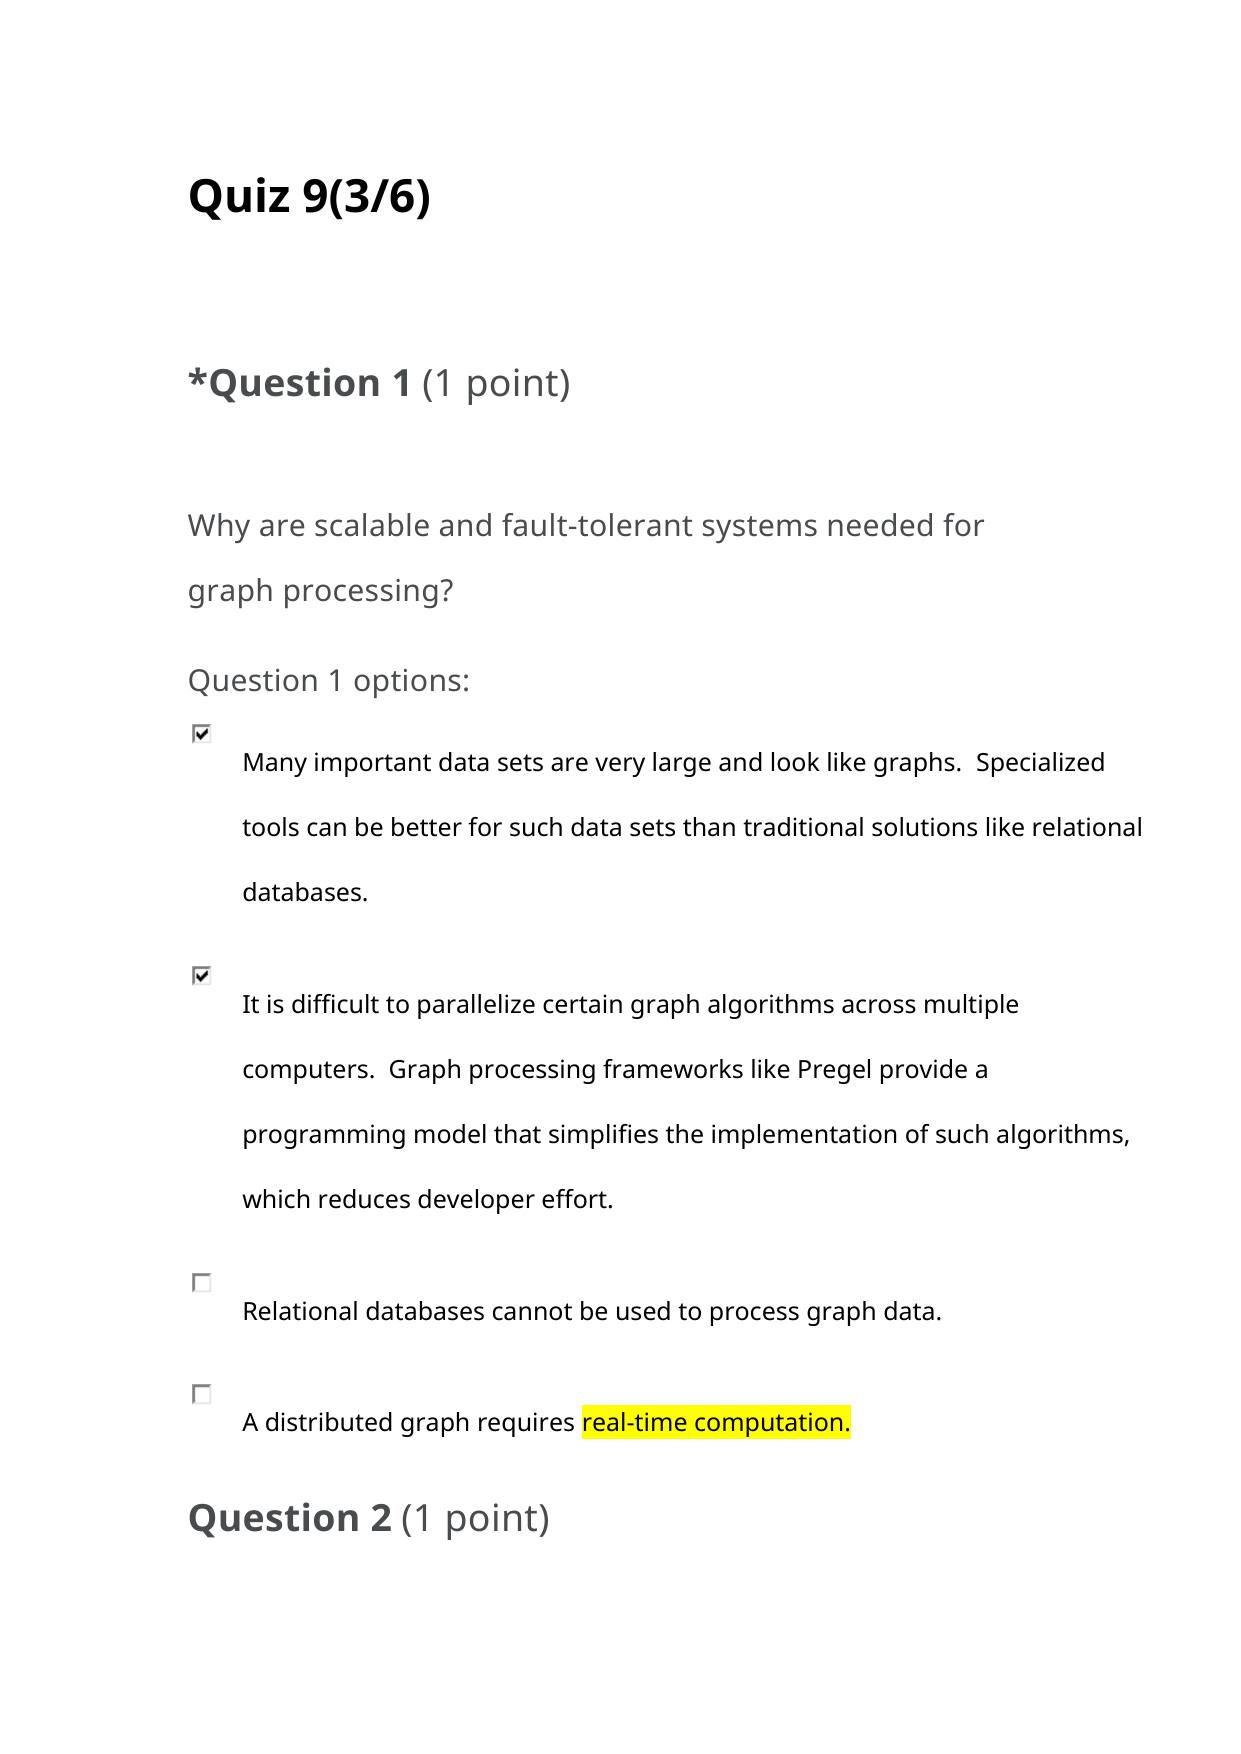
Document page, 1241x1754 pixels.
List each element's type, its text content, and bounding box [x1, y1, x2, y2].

table_header [186, 712, 237, 954]
table_cell Relational databases cannot be used to process graph data. [238, 1261, 1157, 1372]
table_cell [186, 1261, 237, 1372]
table_cell A distributed graph requires real-time computation. [238, 1373, 1157, 1484]
table_header Many important data sets are very large and look like graphs. Specialized tools can be better for such data sets than traditional solutions like relational databases. [238, 712, 1157, 954]
subtitle Question 2 (1 point) [187, 1484, 1043, 1549]
subtitle *Question 1 (1 point) [187, 349, 1043, 414]
table_cell It is difficult to parallelize certain graph algorithms across multiple computers. Graph processing frameworks like Pregel provide a programming model that simplifies the implementation of such algorithms, which reduces developer effort. [238, 954, 1157, 1261]
text Question 1 options: [187, 647, 1053, 712]
subtitle Quiz 9(3/6) [187, 162, 1053, 227]
text Why are scalable and fault-tolerant systems needed for graph processing? [187, 492, 1053, 622]
table_cell [186, 954, 237, 1261]
table_cell [186, 1373, 237, 1484]
